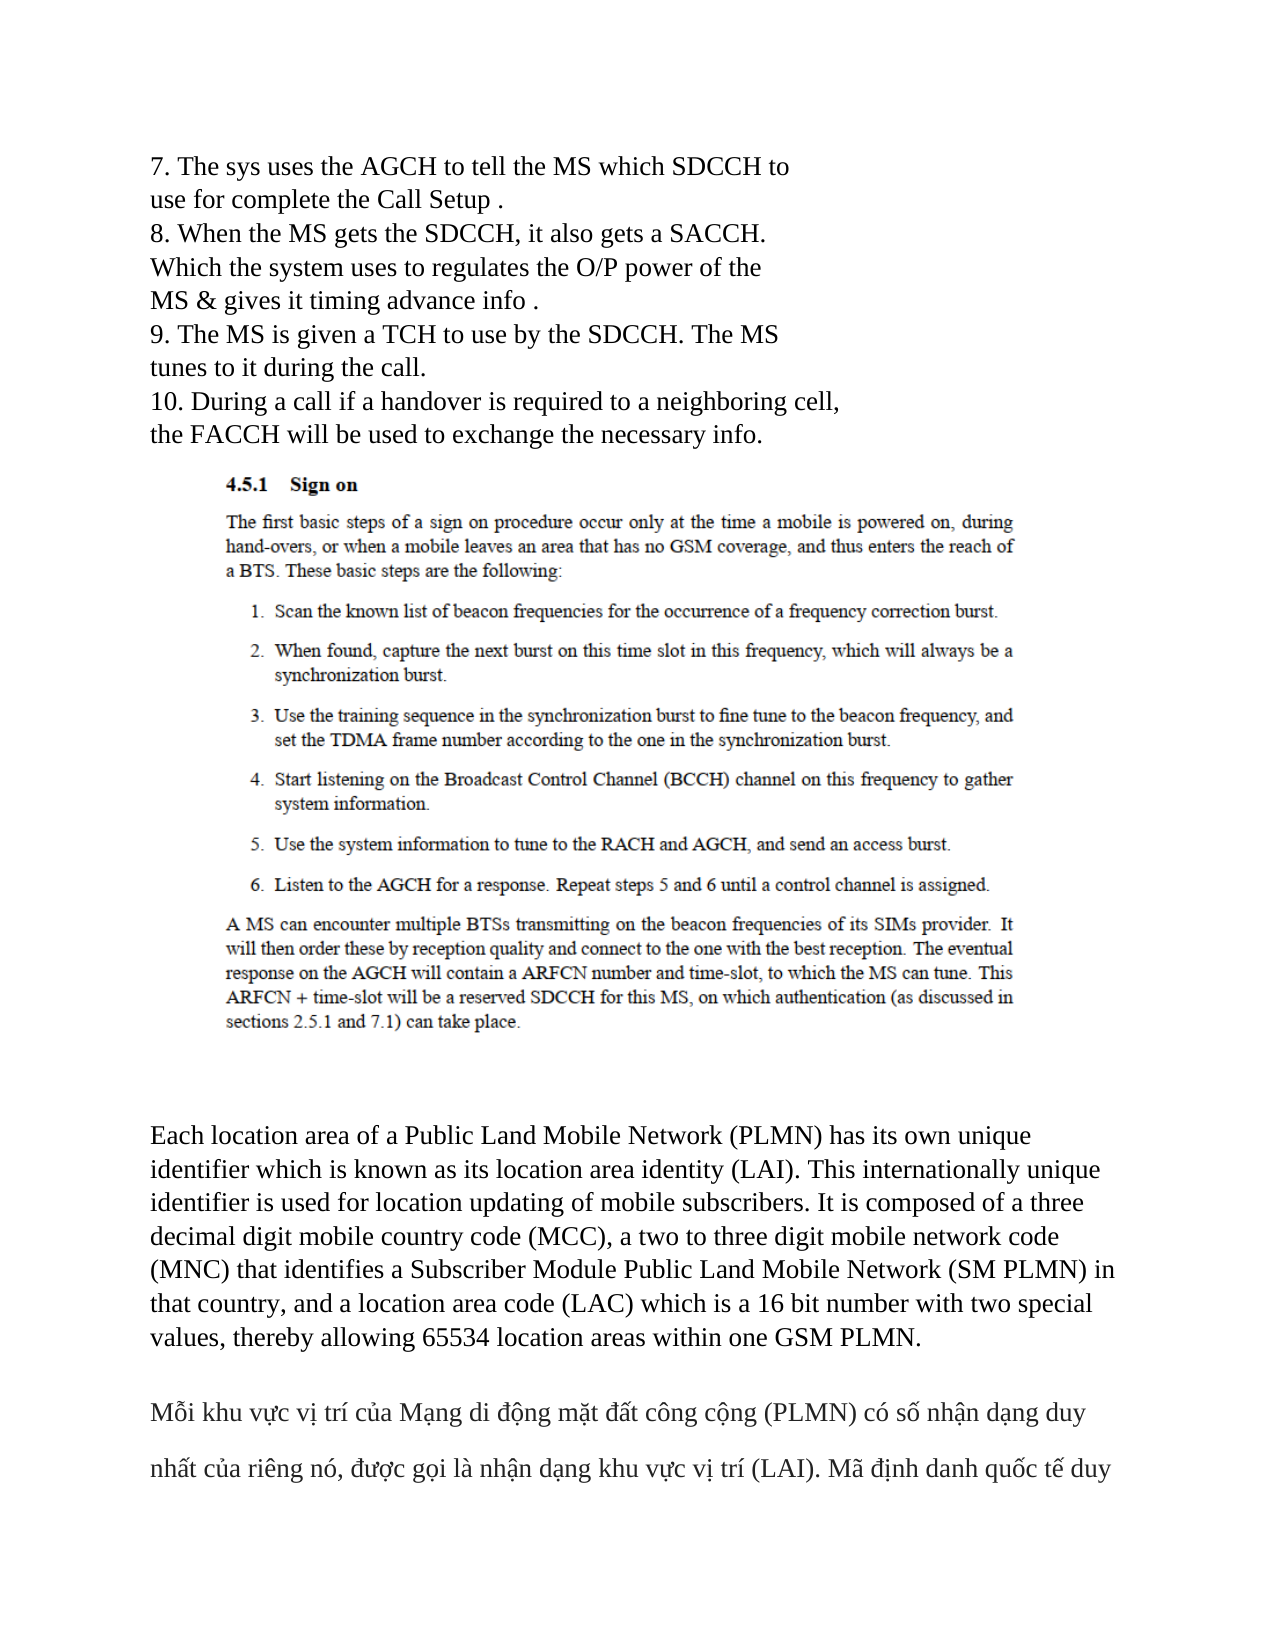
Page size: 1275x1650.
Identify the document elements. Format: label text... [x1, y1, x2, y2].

text Each location area of a Public Land Mobile Network (PLMN) has its own unique identifier which is known as its location area identity (LAI). This internationally unique identifier is used for location updating of mobile subscribers. It is composed of a three decimal digit mobile country code (MCC), a two to three digit mobile network code (MNC) that identifies a Subscriber Module Public Land Mobile Network (SM PLMN) in that country, and a location area code (LAC) which is a 16 bit number with two special values, thereby allowing 65534 location areas within one GSM PLMN. [150, 1119, 1125, 1352]
picture [150, 468, 1125, 1051]
